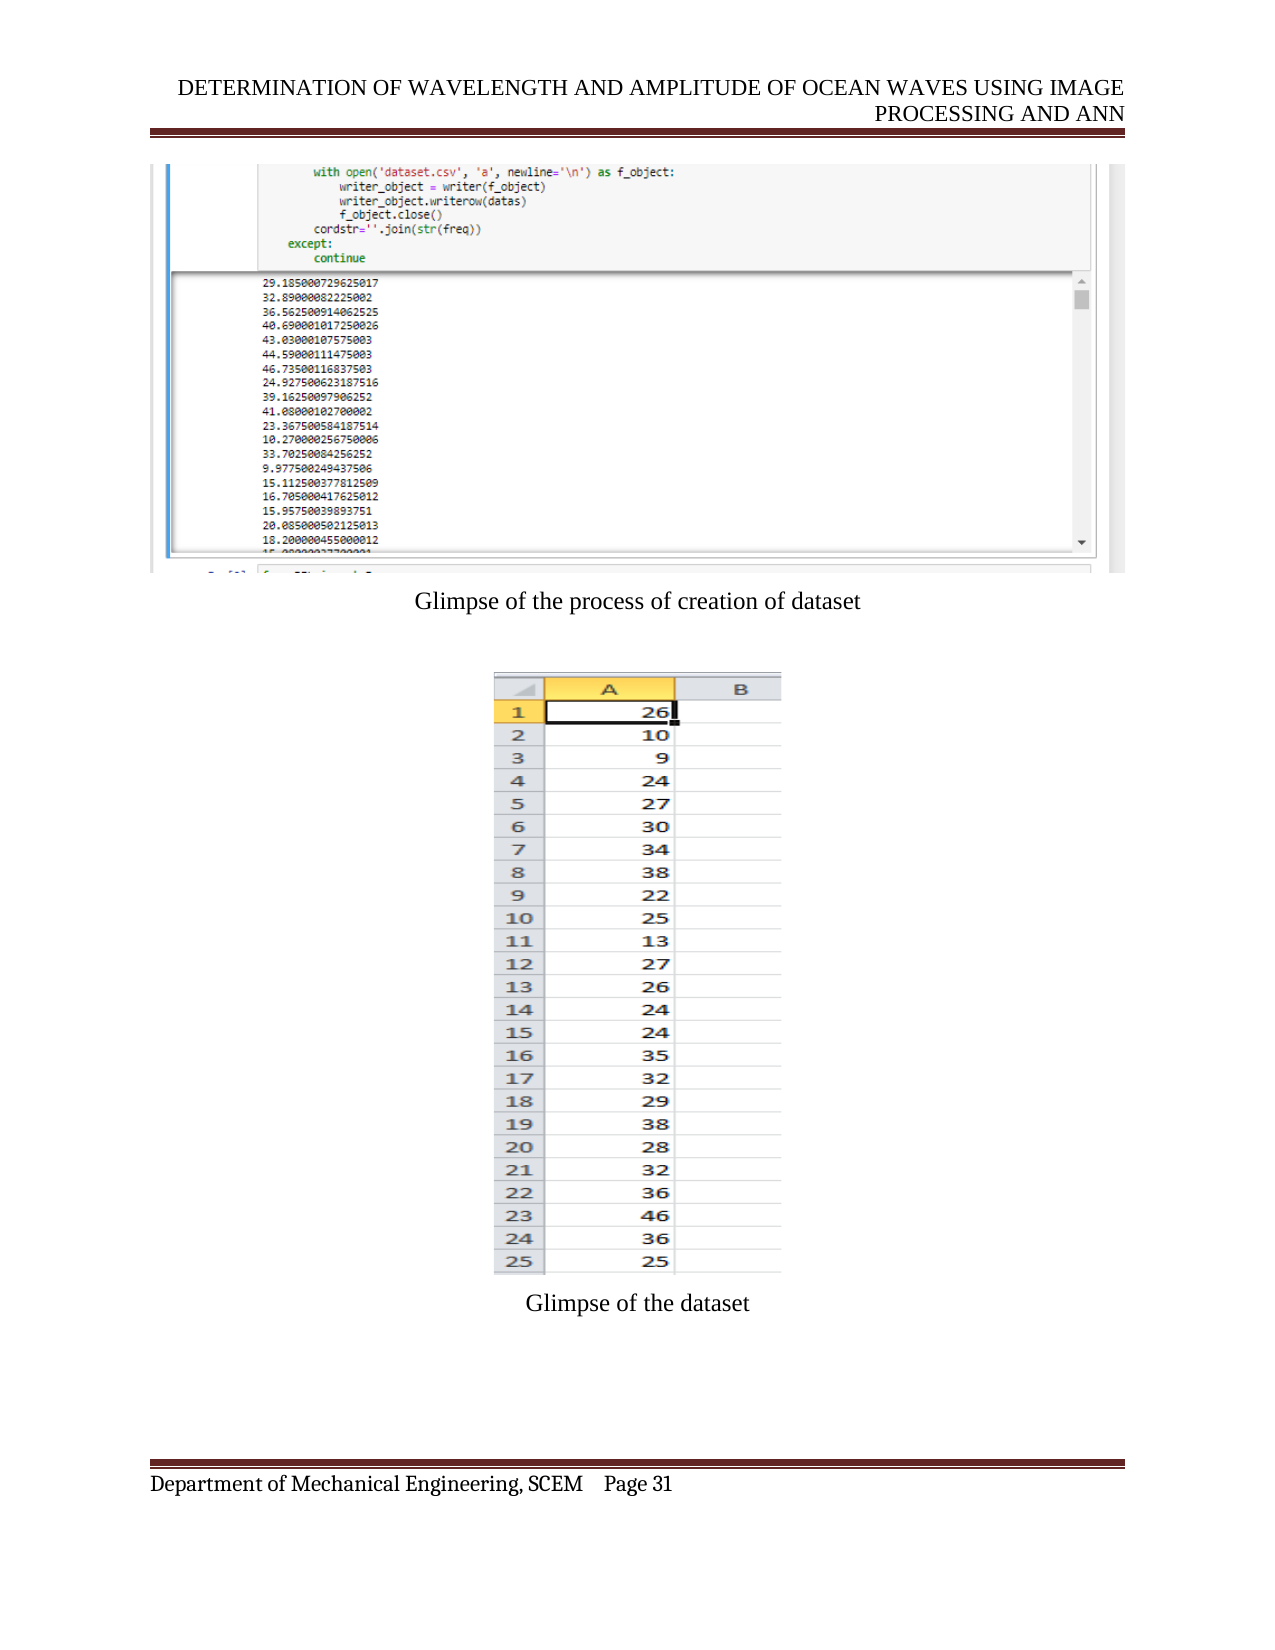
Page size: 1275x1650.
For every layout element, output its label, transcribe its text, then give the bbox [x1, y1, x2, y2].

picture [150, 164, 1125, 573]
text Glimpse of the process of creation of dataset [150, 586, 1125, 615]
picture [493, 672, 782, 1275]
text Glimpse of the dataset [150, 1288, 1125, 1317]
